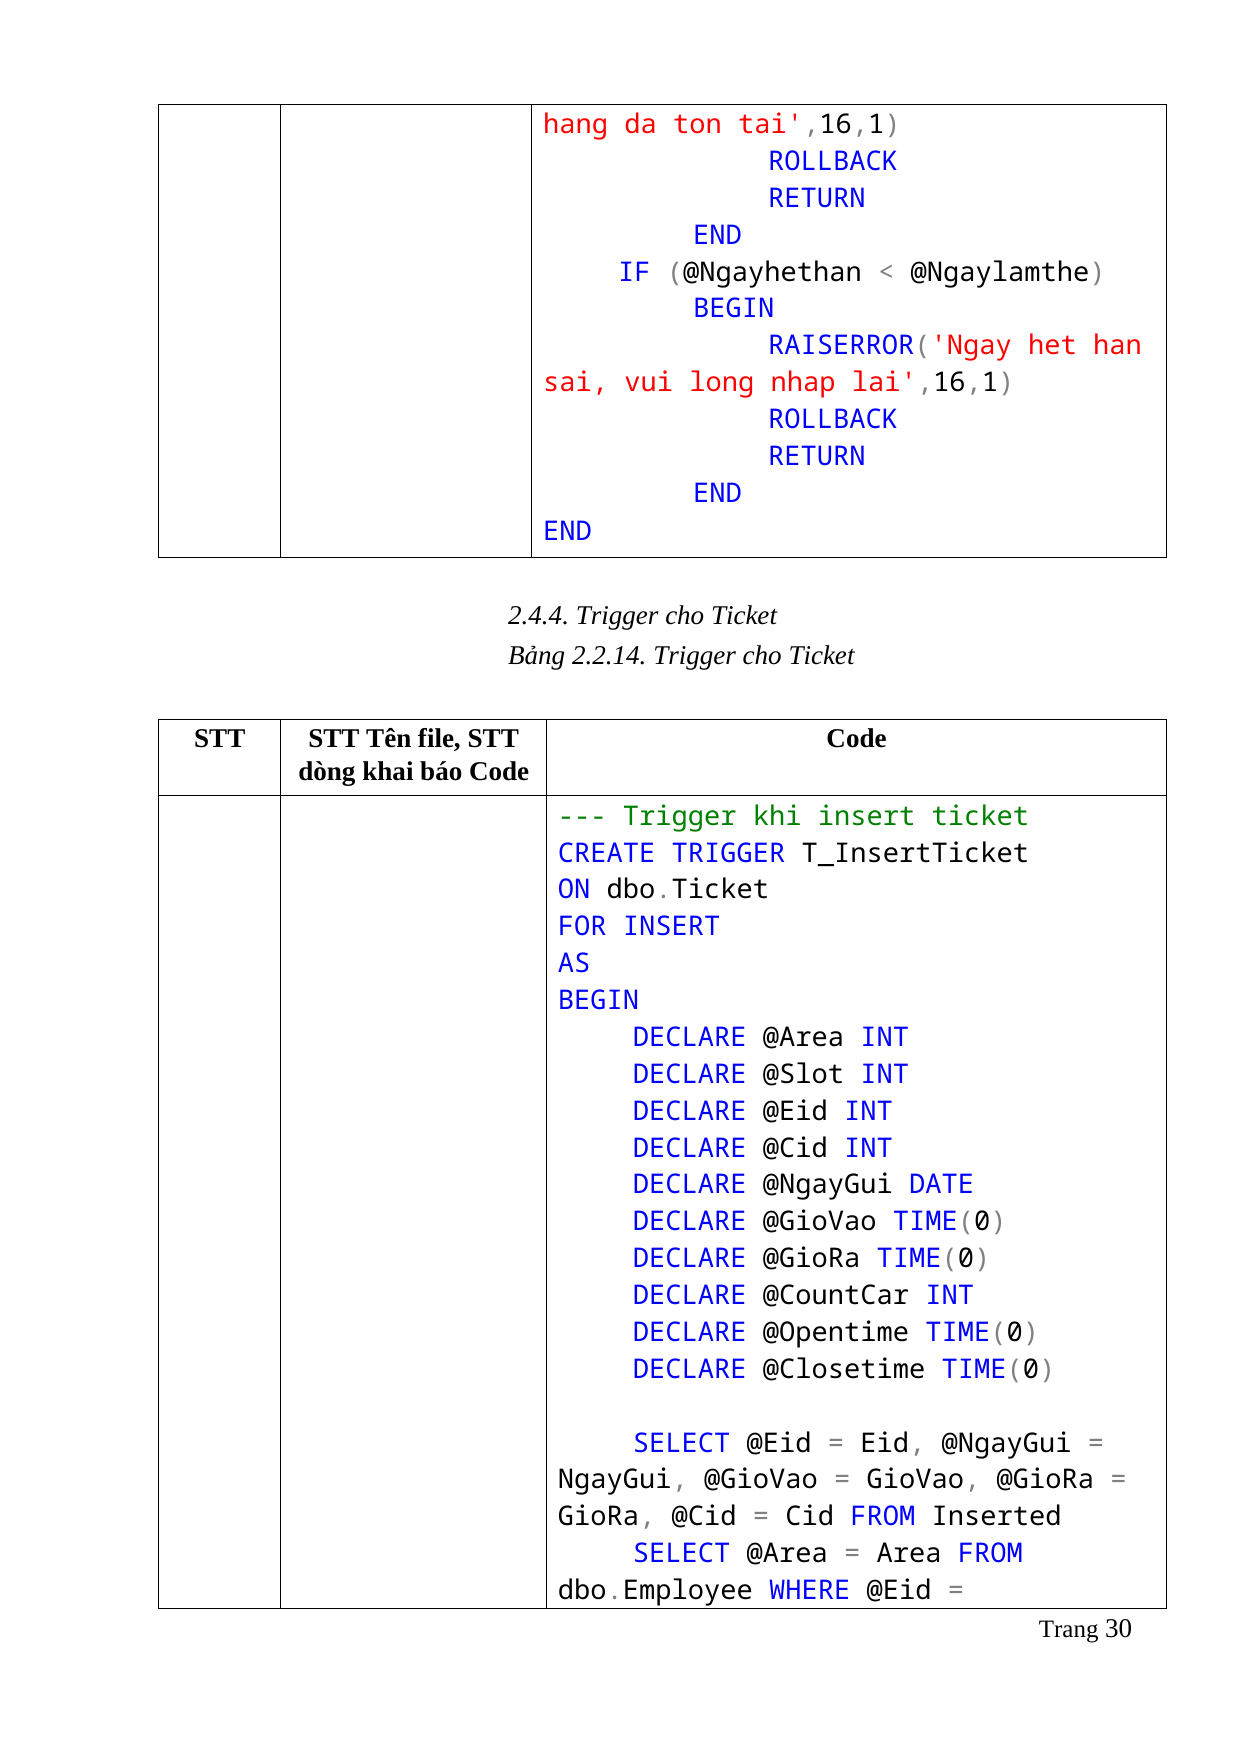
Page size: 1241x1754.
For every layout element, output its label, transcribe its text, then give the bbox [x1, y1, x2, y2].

table_header STT [159, 720, 280, 795]
table_header Code [547, 720, 1166, 795]
text Bảng 2.2.14. Trigger cho Ticket [458, 639, 1132, 671]
table_header STT Tên file, STT dòng khai báo Code [281, 720, 546, 795]
table_cell [281, 796, 546, 1607]
table_cell [159, 105, 280, 557]
table_cell [281, 105, 531, 557]
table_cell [547, 796, 1166, 1607]
table_cell [159, 796, 280, 1607]
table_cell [532, 105, 1166, 557]
text 2.4.4. Trigger cho Ticket [133, 599, 1132, 631]
